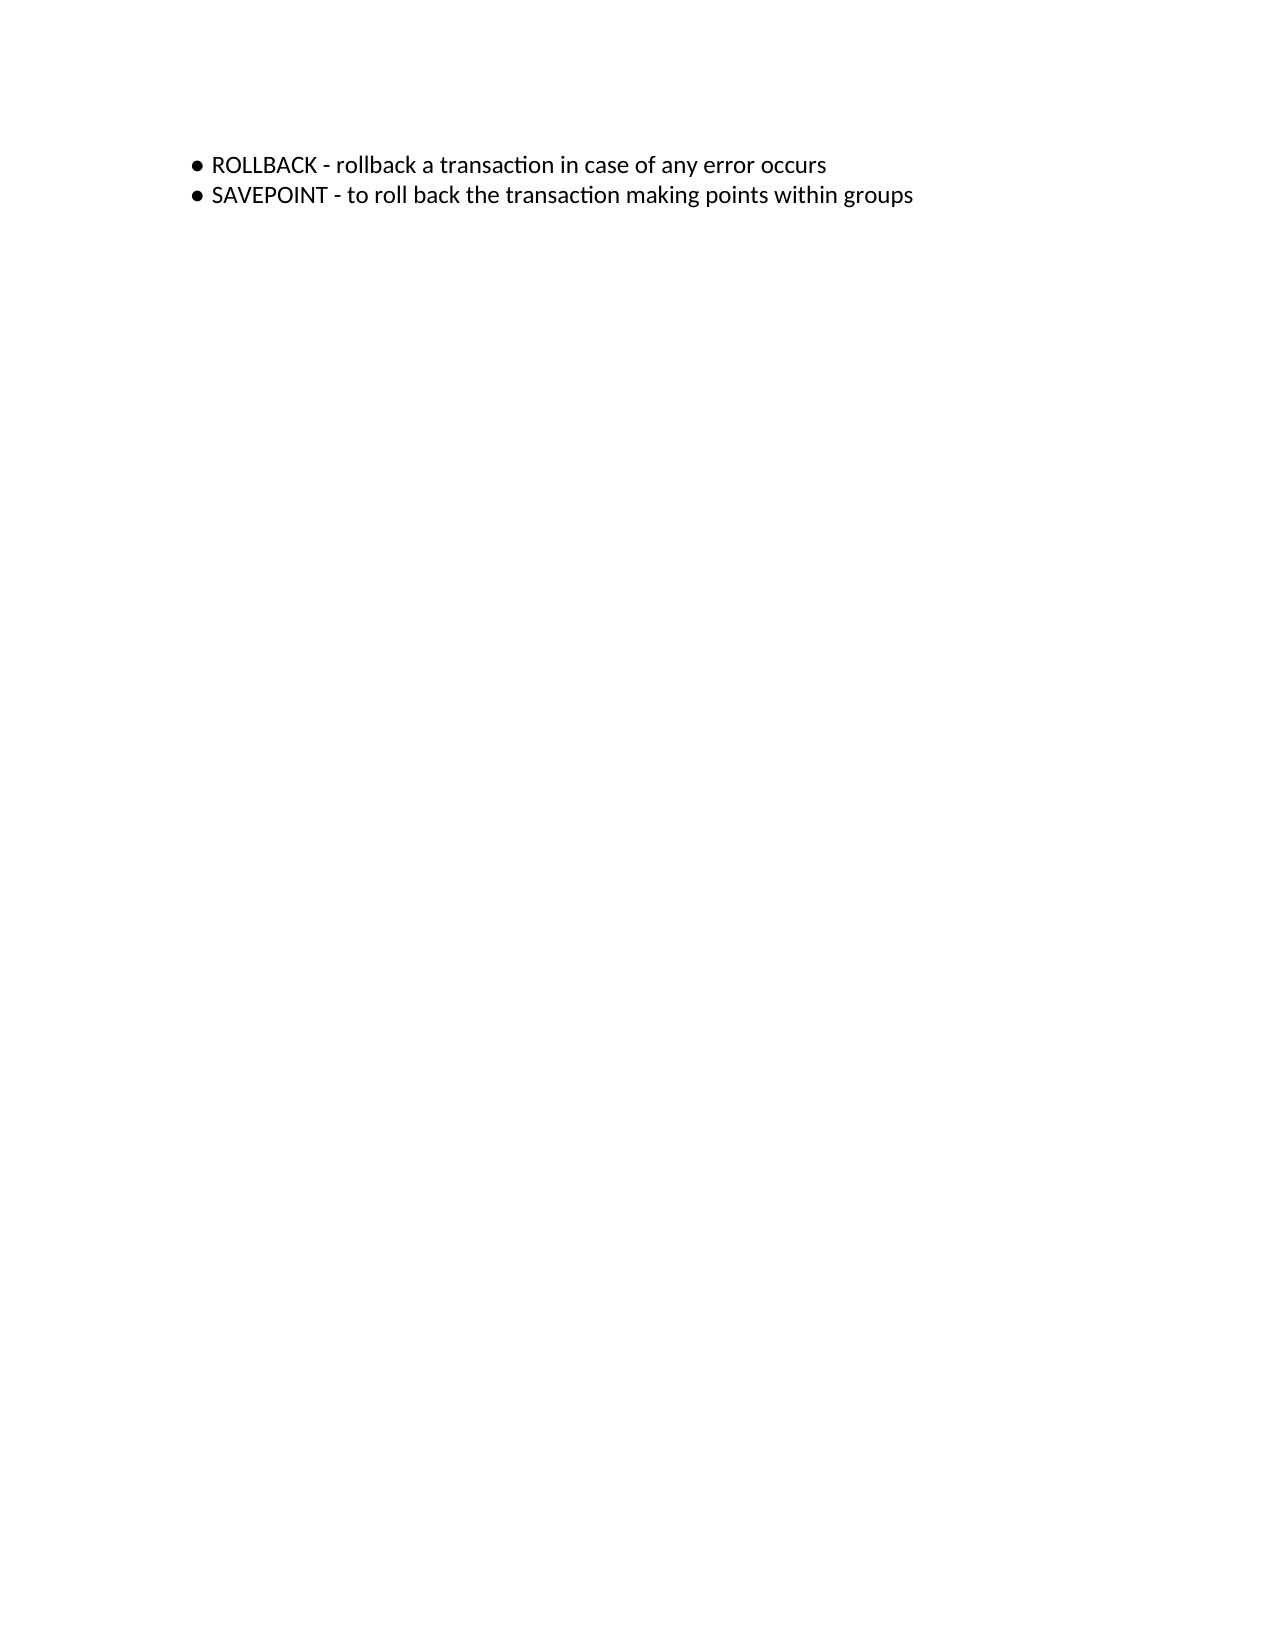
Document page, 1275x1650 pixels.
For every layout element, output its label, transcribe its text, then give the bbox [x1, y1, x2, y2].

text ● ROLLBACK - rollback a transaction in case of any error occurs [189, 149, 1131, 179]
text ● SAVEPOINT - to roll back the transaction making points within groups [151, 179, 928, 210]
